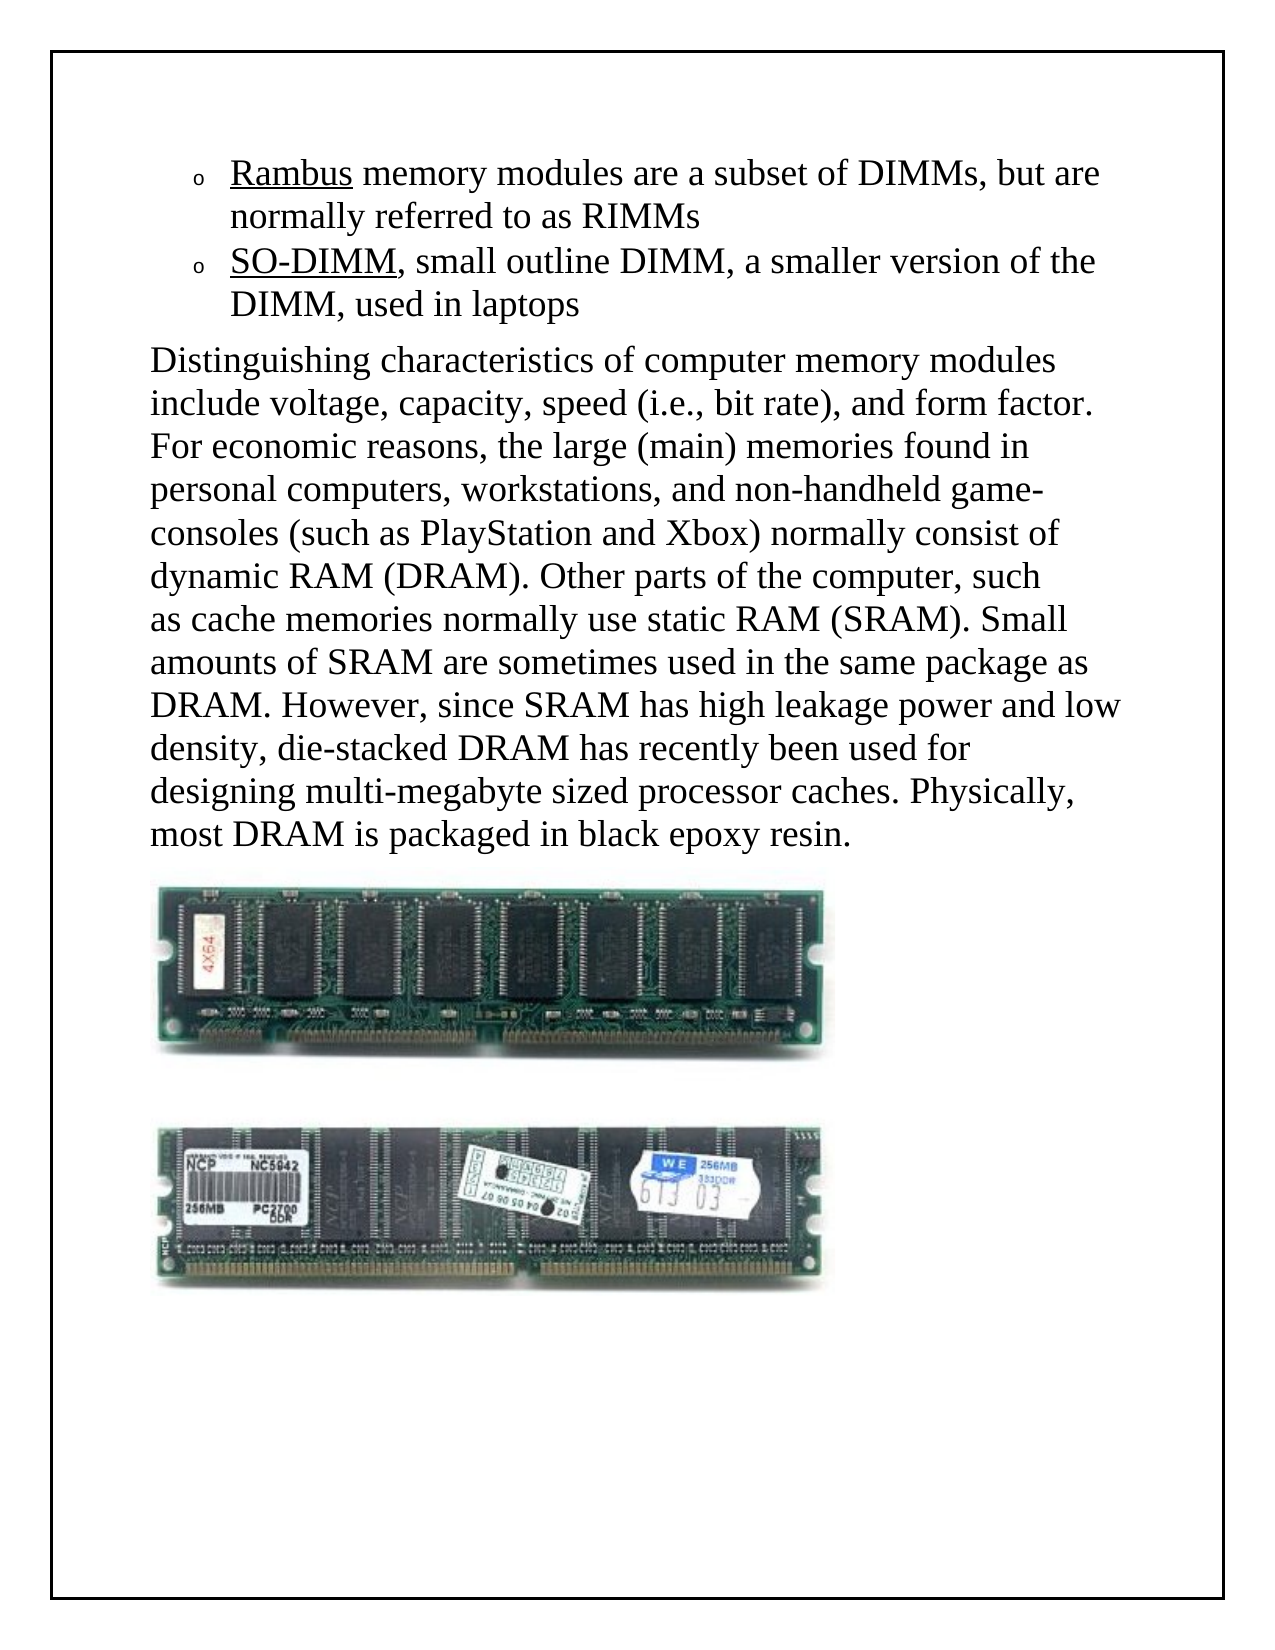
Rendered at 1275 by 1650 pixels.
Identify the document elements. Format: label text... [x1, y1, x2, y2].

text Distinguishing characteristics of computer memory modules include voltage, capacity, speed (i.e., bit rate), and form factor. For economic reasons, the large (main) memories found in personal computers, workstations, and non-handheld game-consoles (such as PlayStation and Xbox) normally consist of dynamic RAM (DRAM). Other parts of the computer, such as cache memories normally use static RAM (SRAM). Small amounts of SRAM are sometimes used in the same package as DRAM. However, since SRAM has high leakage power and low density, die-stacked DRAM has recently been used for designing multi-megabyte sized processor caches. Physically, most DRAM is packaged in black epoxy resin. [150, 337, 1125, 855]
list Rambus memory modules are a subset of DIMMs, but are normally referred to as RIMMs [192, 150, 1125, 236]
picture [150, 867, 836, 1296]
list SO-DIMM, small outline DIMM, a smaller version of the DIMM, used in laptops [192, 239, 1125, 325]
